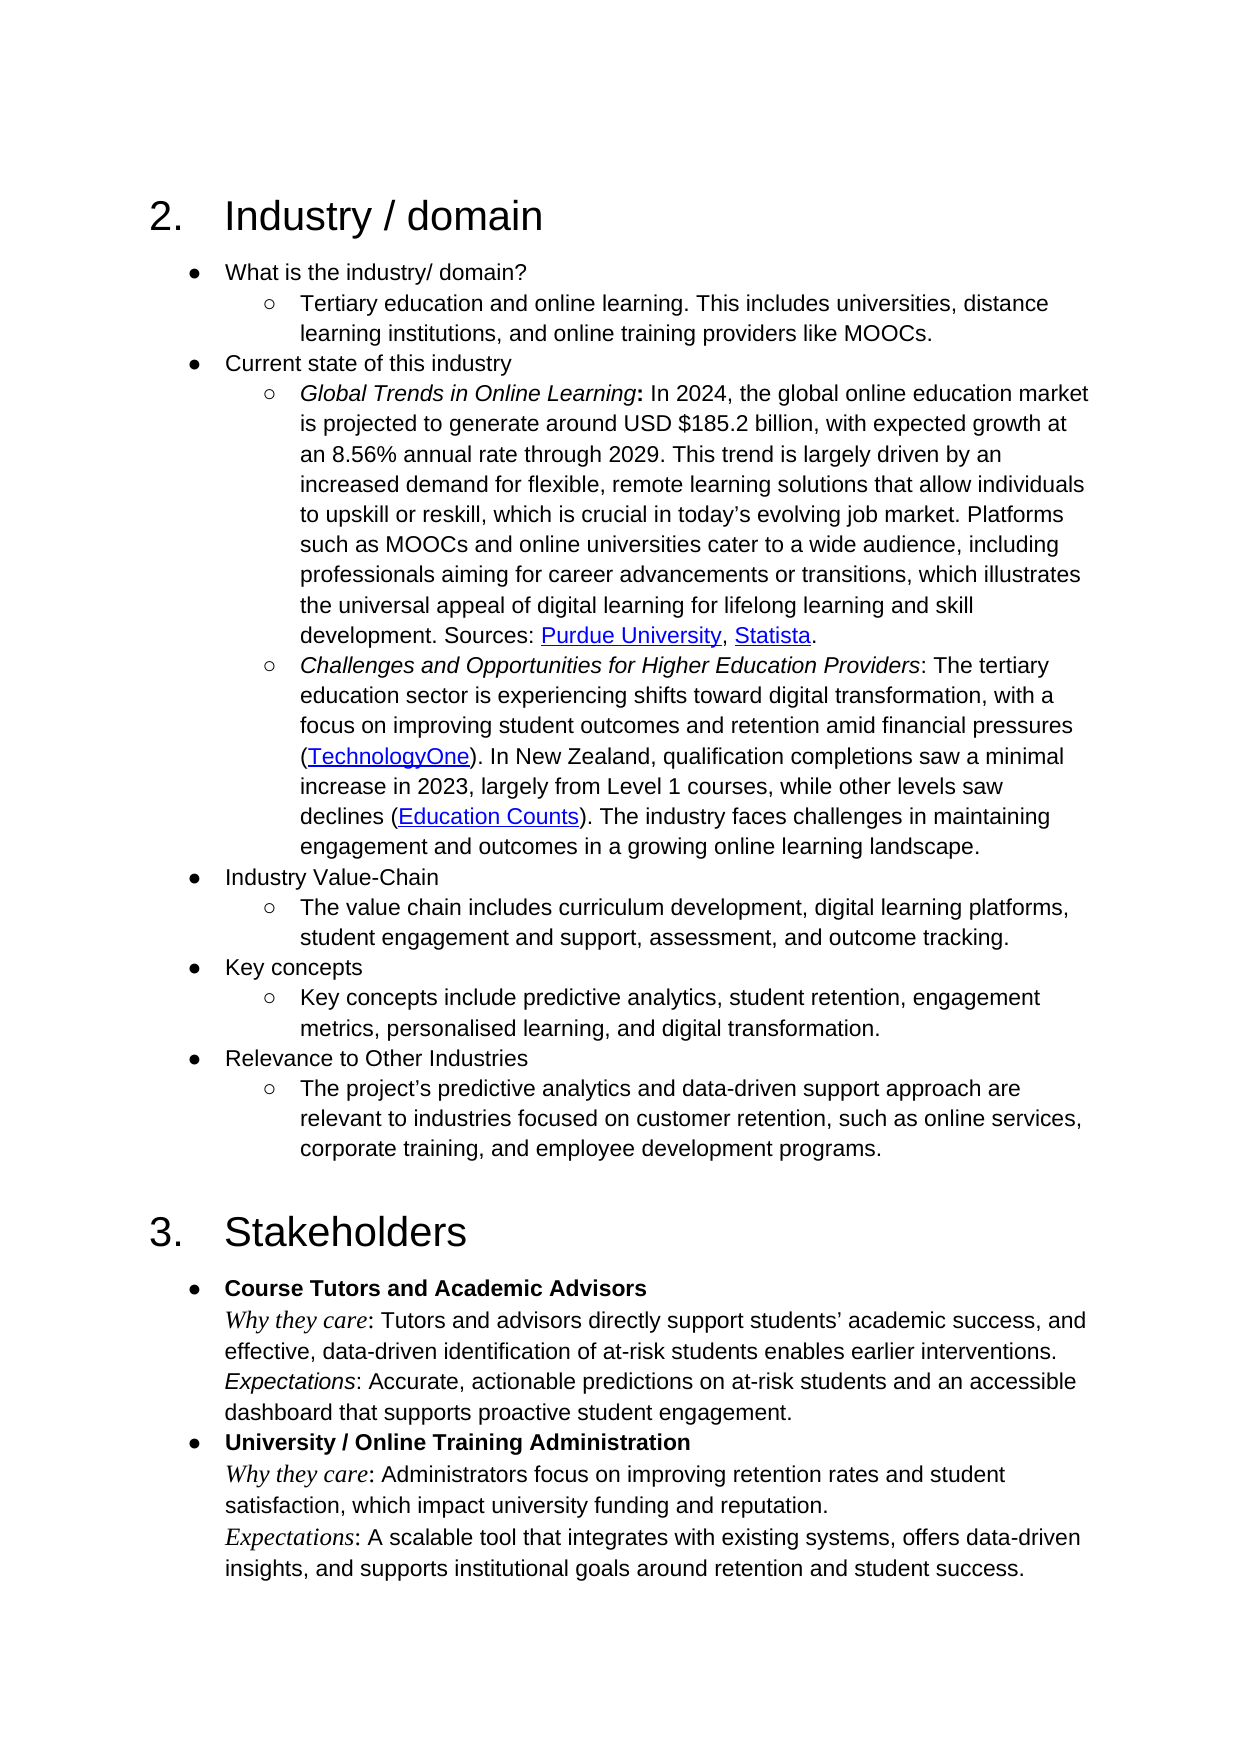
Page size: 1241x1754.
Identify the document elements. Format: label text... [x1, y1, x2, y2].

list Key concepts [187, 954, 1090, 980]
subtitle Industry / domain [149, 192, 1090, 239]
list University / Online Training Administration Why they care: Administrators focus on improving retention rates and student satisfaction, which impact university funding and reputation. Expectations: A scalable tool that integrates with existing systems, offers data-driven insights, and supports institutional goals around retention and student success. [187, 1429, 1090, 1581]
list Challenges and Opportunities for Higher Education Providers: The tertiary education sector is experiencing shifts toward digital transformation, with a focus on improving student outcomes and retention amid financial pressures (TechnologyOne). In New Zealand, qualification completions saw a minimal increase in 2023, largely from Level 1 courses, while other levels saw declines​ (Education Counts). The industry faces challenges in maintaining engagement and outcomes in a growing online learning landscape. [262, 652, 1090, 859]
list What is the industry/ domain? [187, 259, 1090, 286]
list Current state of this industry [187, 350, 1090, 376]
list The value chain includes curriculum development, digital learning platforms, student engagement and support, assessment, and outcome tracking. [262, 894, 1090, 950]
list Global Trends in Online Learning: In 2024, the global online education market is projected to generate around USD $185.2 billion, with expected growth at an 8.56% annual rate through 2029. This trend is largely driven by an increased demand for flexible, remote learning solutions that allow individuals to upskill or reskill, which is crucial in today’s evolving job market. Platforms such as MOOCs and online universities cater to a wide audience, including professionals aiming for career advancements or transitions, which illustrates the universal appeal of digital learning for lifelong learning and skill development. Sources: Purdue University, Statista. [262, 380, 1090, 648]
list Course Tutors and Academic Advisors Why they care: Tutors and advisors directly support students’ academic success, and effective, data-driven identification of at-risk students enables earlier interventions. Expectations: Accurate, actionable predictions on at-risk students and an accessible dashboard that supports proactive student engagement. [187, 1275, 1090, 1425]
list Industry Value-Chain [187, 863, 1090, 890]
list Tertiary education and online learning. This includes universities, distance learning institutions, and online training providers like MOOCs. [262, 289, 1090, 346]
list The project’s predictive analytics and data-driven support approach are relevant to industries focused on customer retention, such as online services, corporate training, and employee development programs. [262, 1075, 1090, 1162]
subtitle Stakeholders [149, 1207, 1090, 1255]
list Key concepts include predictive analytics, student retention, engagement metrics, personalised learning, and digital transformation. [262, 984, 1090, 1041]
list Relevance to Other Industries [187, 1045, 1090, 1071]
